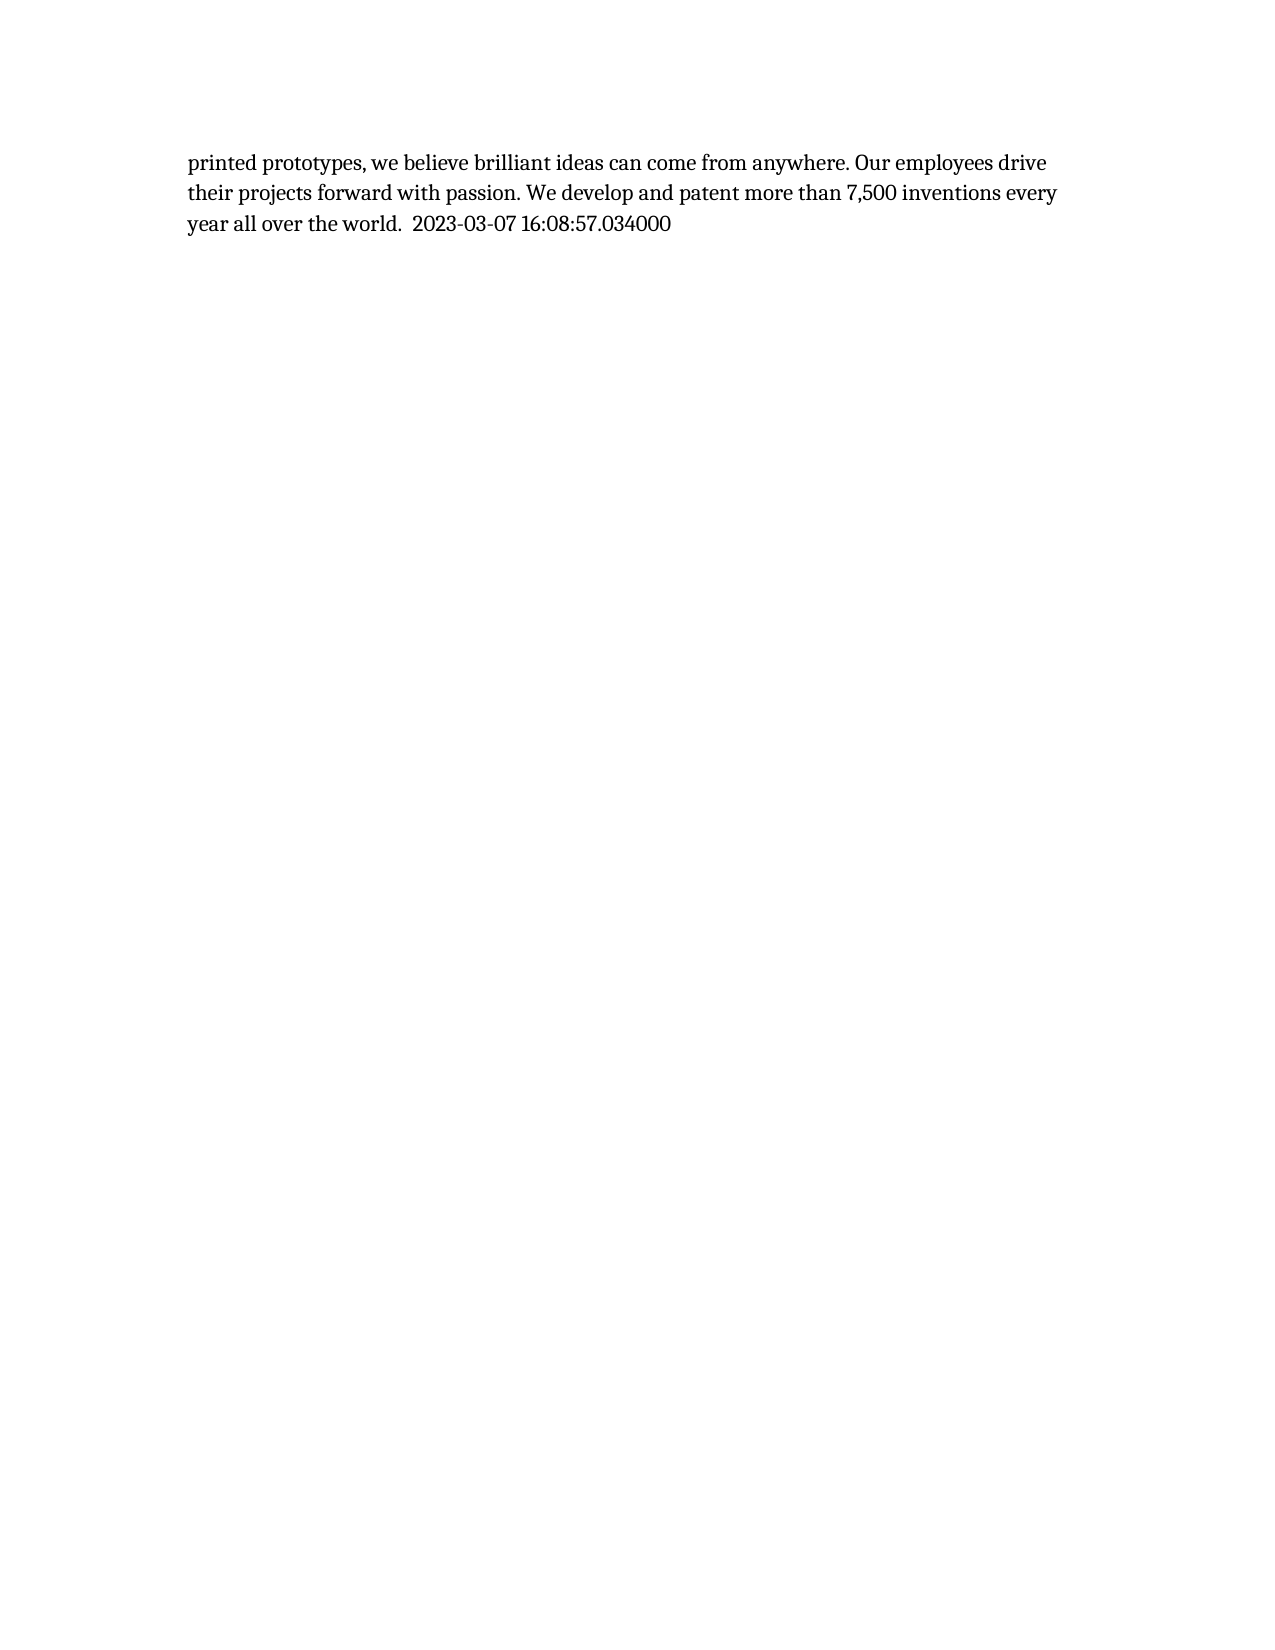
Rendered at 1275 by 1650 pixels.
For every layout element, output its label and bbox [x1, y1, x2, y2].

text [187, 150, 1087, 267]
